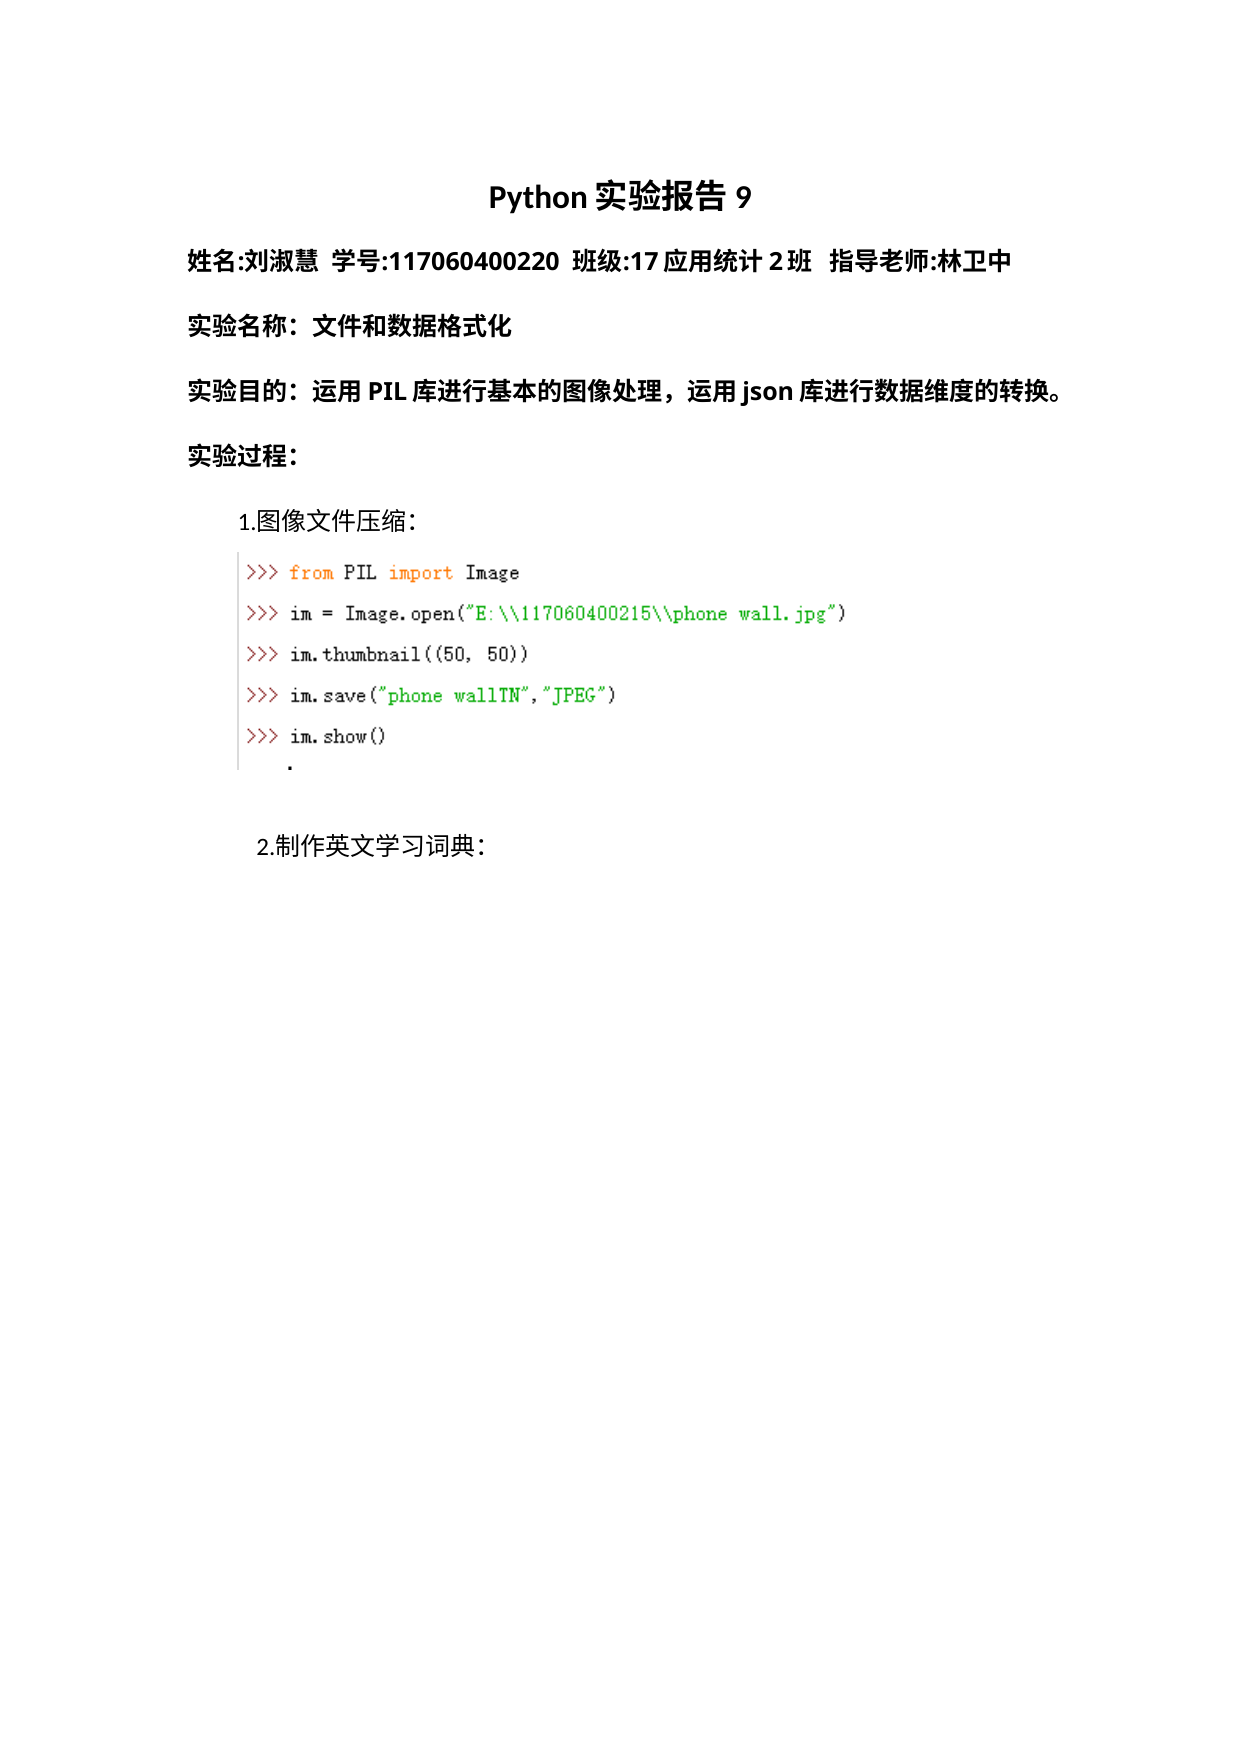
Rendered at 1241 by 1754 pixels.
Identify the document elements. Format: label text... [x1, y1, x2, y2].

text 实验名称：文件和数据格式化 [187, 292, 1053, 357]
text 实验过程： [187, 422, 1053, 487]
text 1.图像文件压缩： [187, 487, 1053, 552]
text 2.制作英文学习词典： [187, 812, 1053, 877]
text 实验目的：运用PIL库进行基本的图像处理，运用json库进行数据维度的转换。 [187, 357, 1053, 422]
text 姓名:刘淑慧 学号:117060400220 班级:17应用统计2班 指导老师:林卫中 [187, 227, 1053, 292]
text Python实验报告9 [187, 162, 1053, 227]
picture [237, 552, 899, 770]
